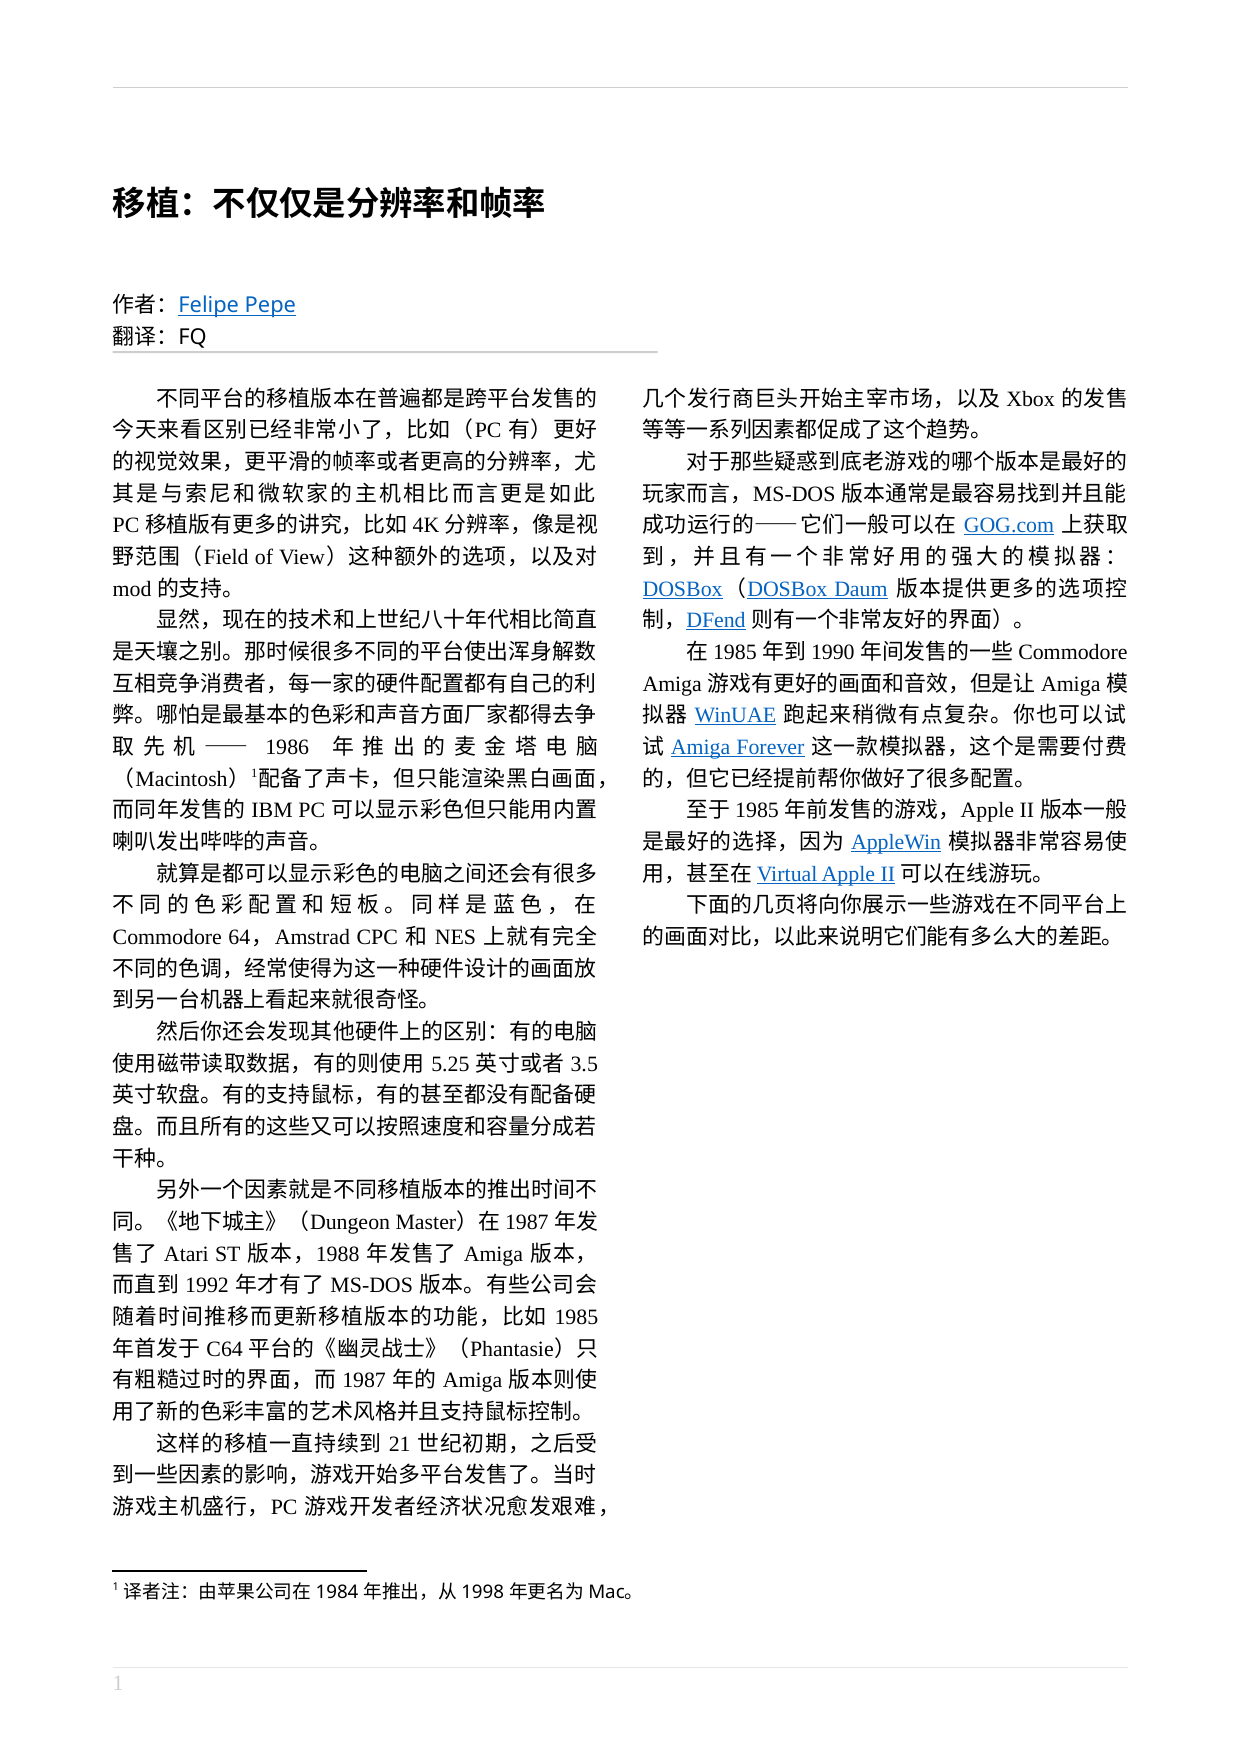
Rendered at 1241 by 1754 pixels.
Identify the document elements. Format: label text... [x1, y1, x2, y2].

text 这样的移植一直持续到 21 世纪初期，之后受到一些因素的影响，游戏开始多平台发售了。当时游戏主机盛行，PC 游戏开发者经济状况愈发艰难，几个发行商巨头开始主宰市场，以及 Xbox 的发售等等一系列因素都促成了这个趋势。 [642, 381, 1128, 444]
text 这样的移植一直持续到 21 世纪初期，之后受到一些因素的影响，游戏开始多平台发售了。当时游戏主机盛行，PC 游戏开发者经济状况愈发艰难，几个发行商巨头开始主宰市场，以及 Xbox 的发售等等一系列因素都促成了这个趋势。 [112, 1426, 598, 1521]
text 下面的几页将向你展示一些游戏在不同平台上的画面对比，以此来说明它们能有多么大的差距。 [642, 887, 1128, 951]
text 另外一个因素就是不同移植版本的推出时间不同。《地下城主》（Dungeon Master）在 1987 年发售了 Atari ST 版本，1988 年发售了 Amiga 版本，而直到 1992 年才有了 MS-DOS 版本。有些公司会随着时间推移而更新移植版本的功能，比如 1985 年首发于 C64 平台的《幽灵战士》（Phantasie）只有粗糙过时的界面，而 1987 年的 Amiga 版本则使用了新的色彩丰富的艺术风格并且支持鼠标控制。 [112, 1172, 598, 1426]
text 至于 1985 年前发售的游戏，Apple II 版本一般是最好的选择，因为 AppleWin 模拟器非常容易使用，甚至在 Virtual Apple II 可以在线游玩。 [642, 792, 1128, 887]
text 翻译：FQ [112, 319, 1128, 351]
text 然后你还会发现其他硬件上的区别：有的电脑使用磁带读取数据，有的则使用 5.25 英寸或者 3.5 英寸软盘。有的支持鼠标，有的甚至都没有配备硬盘。而且所有的这些又可以按照速度和容量分成若干种。 [112, 1014, 598, 1172]
text 就算是都可以显示彩色的电脑之间还会有很多不同的色彩配置和短板。同样是蓝色，在 Commodore 64，Amstrad CPC 和 NES 上就有完全不同的色调，经常使得为这一种硬件设计的画面放到另一台机器上看起来就很奇怪。 [112, 856, 598, 1014]
text 在 1985 年到 1990 年间发售的一些 Commodore Amiga 游戏有更好的画面和音效，但是让 Amiga 模拟器 WinUAE 跑起来稍微有点复杂。你也可以试试 Amiga Forever 这一款模拟器，这个是需要付费的，但它已经提前帮你做好了很多配置。 [642, 634, 1128, 792]
text 对于那些疑惑到底老游戏的哪个版本是最好的玩家而言，MS-DOS 版本通常是最容易找到并且能成功运行的——它们一般可以在 GOG.com 上获取到，并且有一个非常好用的强大的模拟器：DOSBox（DOSBox Daum 版本提供更多的选项控制，DFend 则有一个非常友好的界面）。 [642, 444, 1128, 634]
text 作者：Felipe Pepe [112, 287, 1128, 319]
text 不同平台的移植版本在普遍都是跨平台发售的今天来看区别已经非常小了，比如（PC 有）更好的视觉效果，更平滑的帧率或者更高的分辨率，尤其是与索尼和微软家的主机相比而言更是如此。PC 移植版有更多的讲究，比如 4K 分辨率，像是视野范围（Field of View）这种额外的选项，以及对 mod 的支持。 [112, 381, 598, 602]
text 显然，现在的技术和上世纪八十年代相比简直是天壤之别。那时候很多不同的平台使出浑身解数互相竞争消费者，每一家的硬件配置都有自己的利弊。哪怕是最基本的色彩和声音方面厂家都得去争取先机——1986 年推出的麦金塔电脑（Macintosh）配备了声卡，但只能渲染黑白画面，而同年发售的 IBM PC 可以显示彩色但只能用内置喇叭发出哔哔的声音。 [112, 602, 598, 856]
subtitle 移植：不仅仅是分辨率和帧率 [112, 177, 1128, 225]
